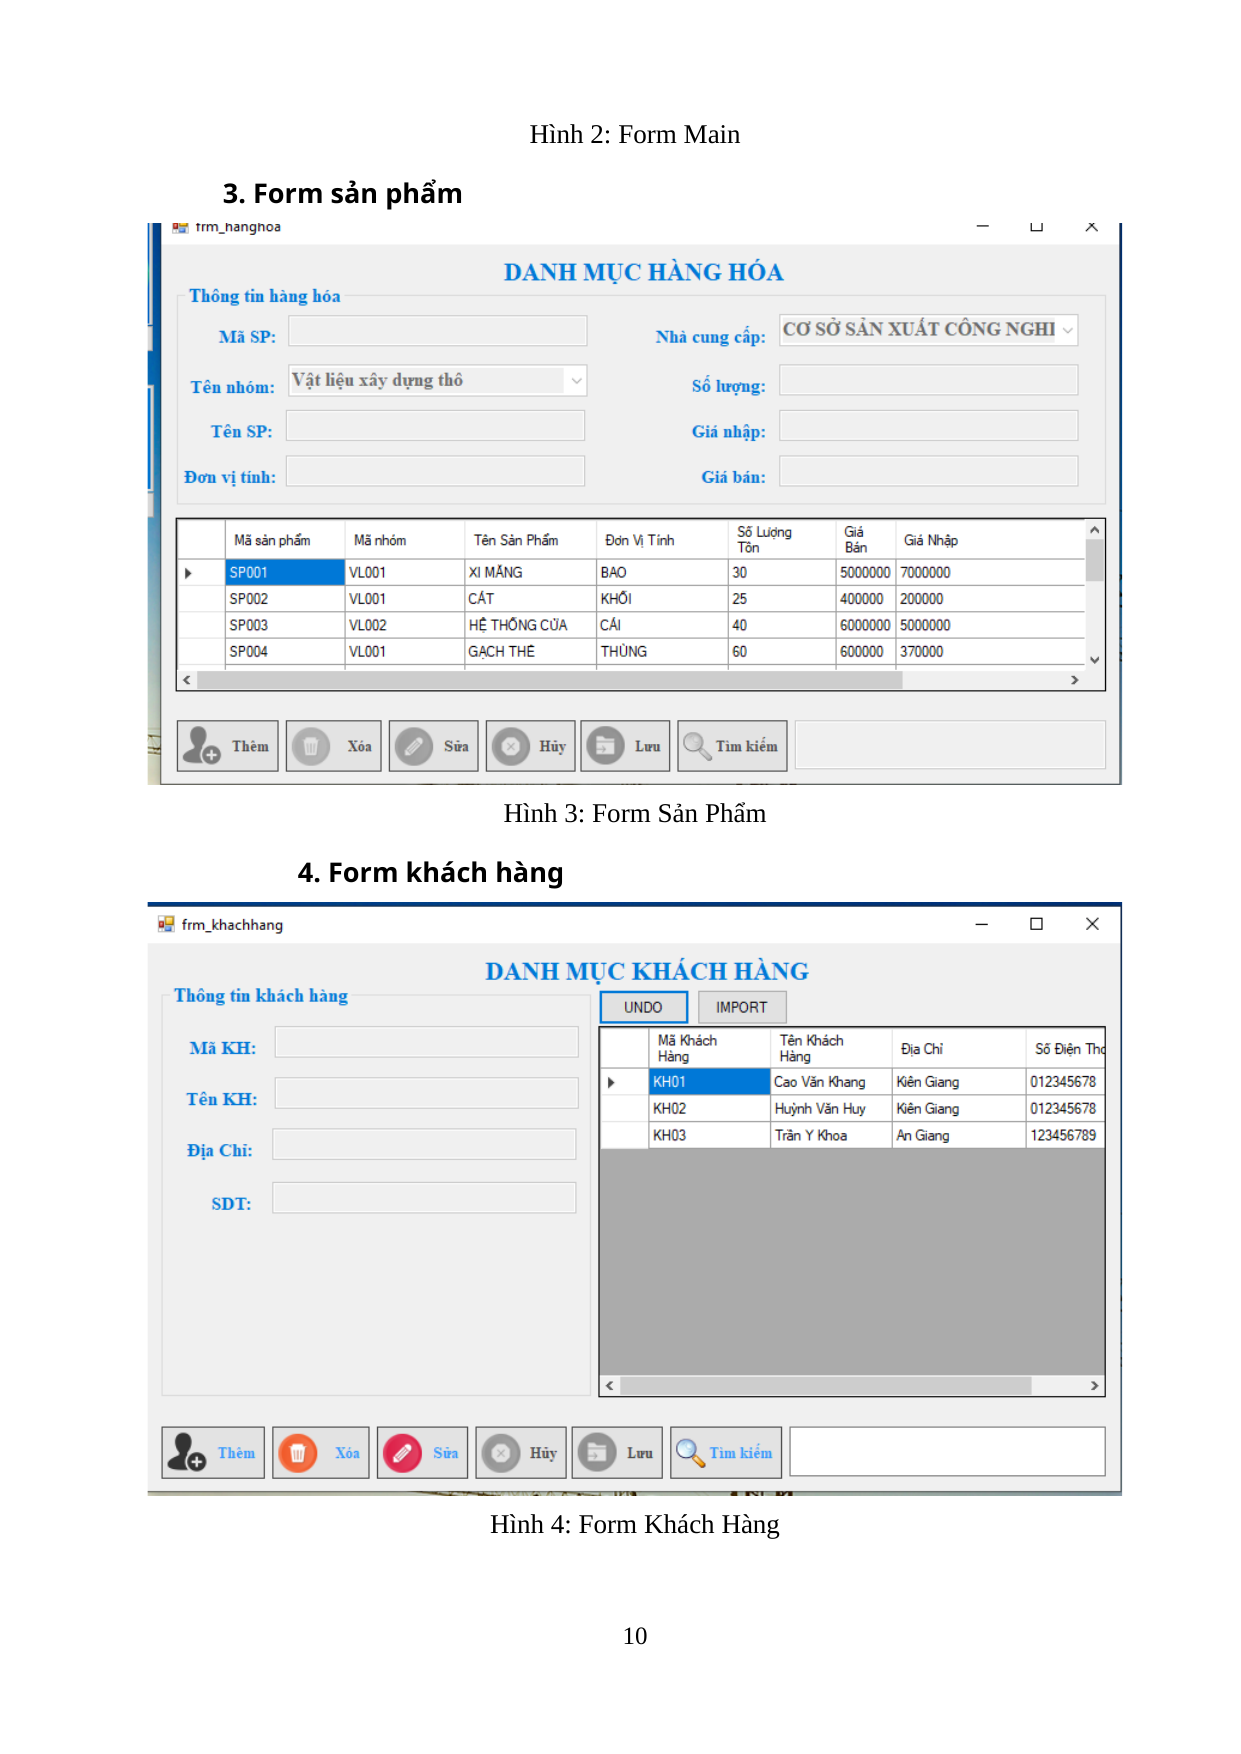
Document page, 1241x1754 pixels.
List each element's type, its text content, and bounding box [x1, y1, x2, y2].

text Hình 2: Form Main [148, 118, 1122, 149]
text Hình 4: Form Khách Hàng [148, 1508, 1122, 1539]
picture [147, 223, 1123, 785]
subtitle 3. Form sản phẩm [148, 174, 1122, 211]
text Hình 3: Form Sản Phẩm [148, 797, 1122, 828]
subtitle 4. Form khách hàng [298, 853, 1122, 890]
picture [147, 902, 1123, 1496]
